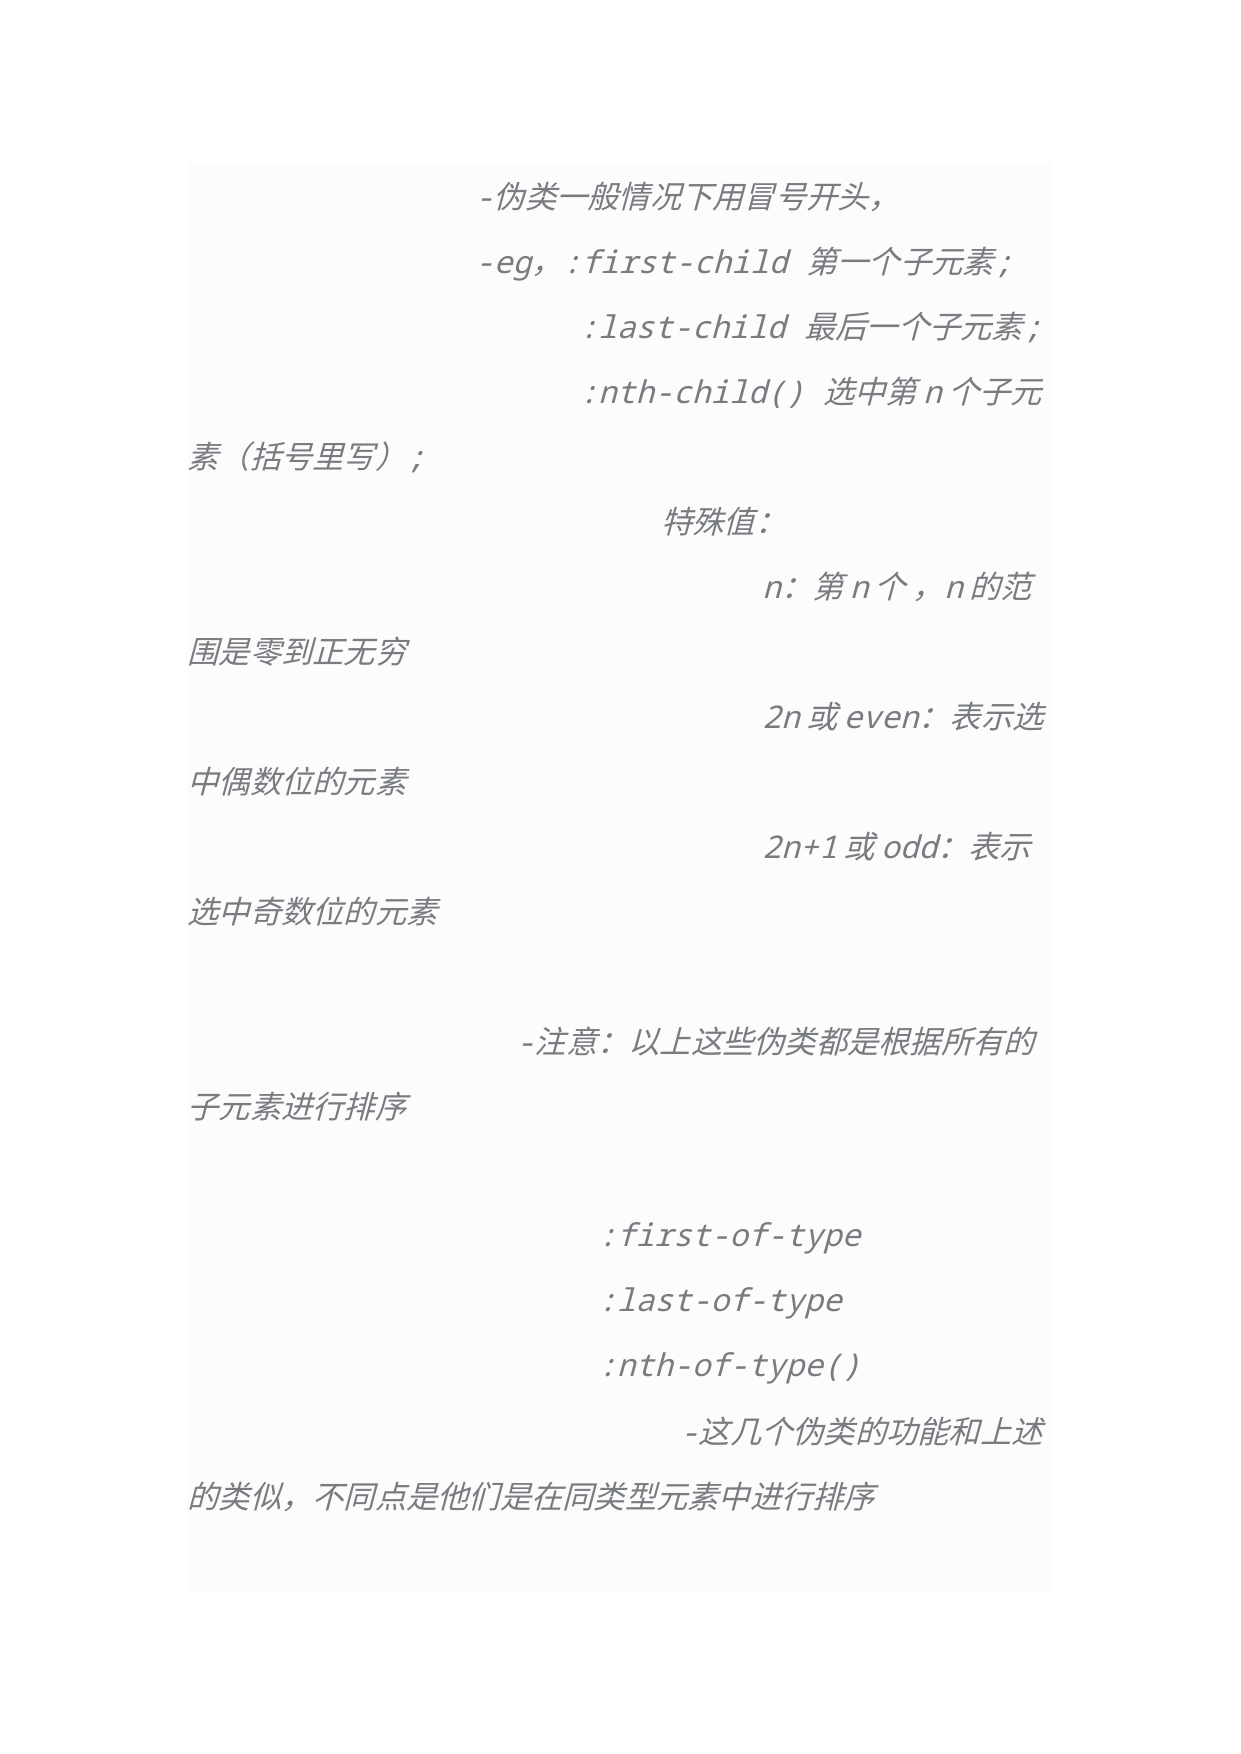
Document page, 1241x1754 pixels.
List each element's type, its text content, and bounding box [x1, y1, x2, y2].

text :last-of-type [187, 1267, 1053, 1332]
text 2n或even：表示选中偶数位的元素 [187, 682, 1053, 812]
text :first-of-type [187, 1202, 1053, 1267]
text -注意：以上这些伪类都是根据所有的子元素进行排序 [187, 1007, 1053, 1137]
text :last-child 最后一个子元素; [187, 292, 1053, 357]
text -伪类一般情况下用冒号开头， [187, 162, 1053, 227]
text 特殊值： [187, 487, 1053, 552]
text -这几个伪类的功能和上述的类似，不同点是他们是在同类型元素中进行排序 [187, 1397, 1053, 1527]
text :nth-child() 选中第n个子元素（括号里写）; [187, 357, 1053, 487]
text n：第n个 ，n的范围是零到正无穷 [187, 552, 1053, 682]
text -eg，:first-child 第一个子元素; [187, 227, 1053, 292]
text 2n+1或odd：表示选中奇数位的元素 [187, 812, 1053, 942]
text :nth-of-type() [187, 1332, 1053, 1397]
